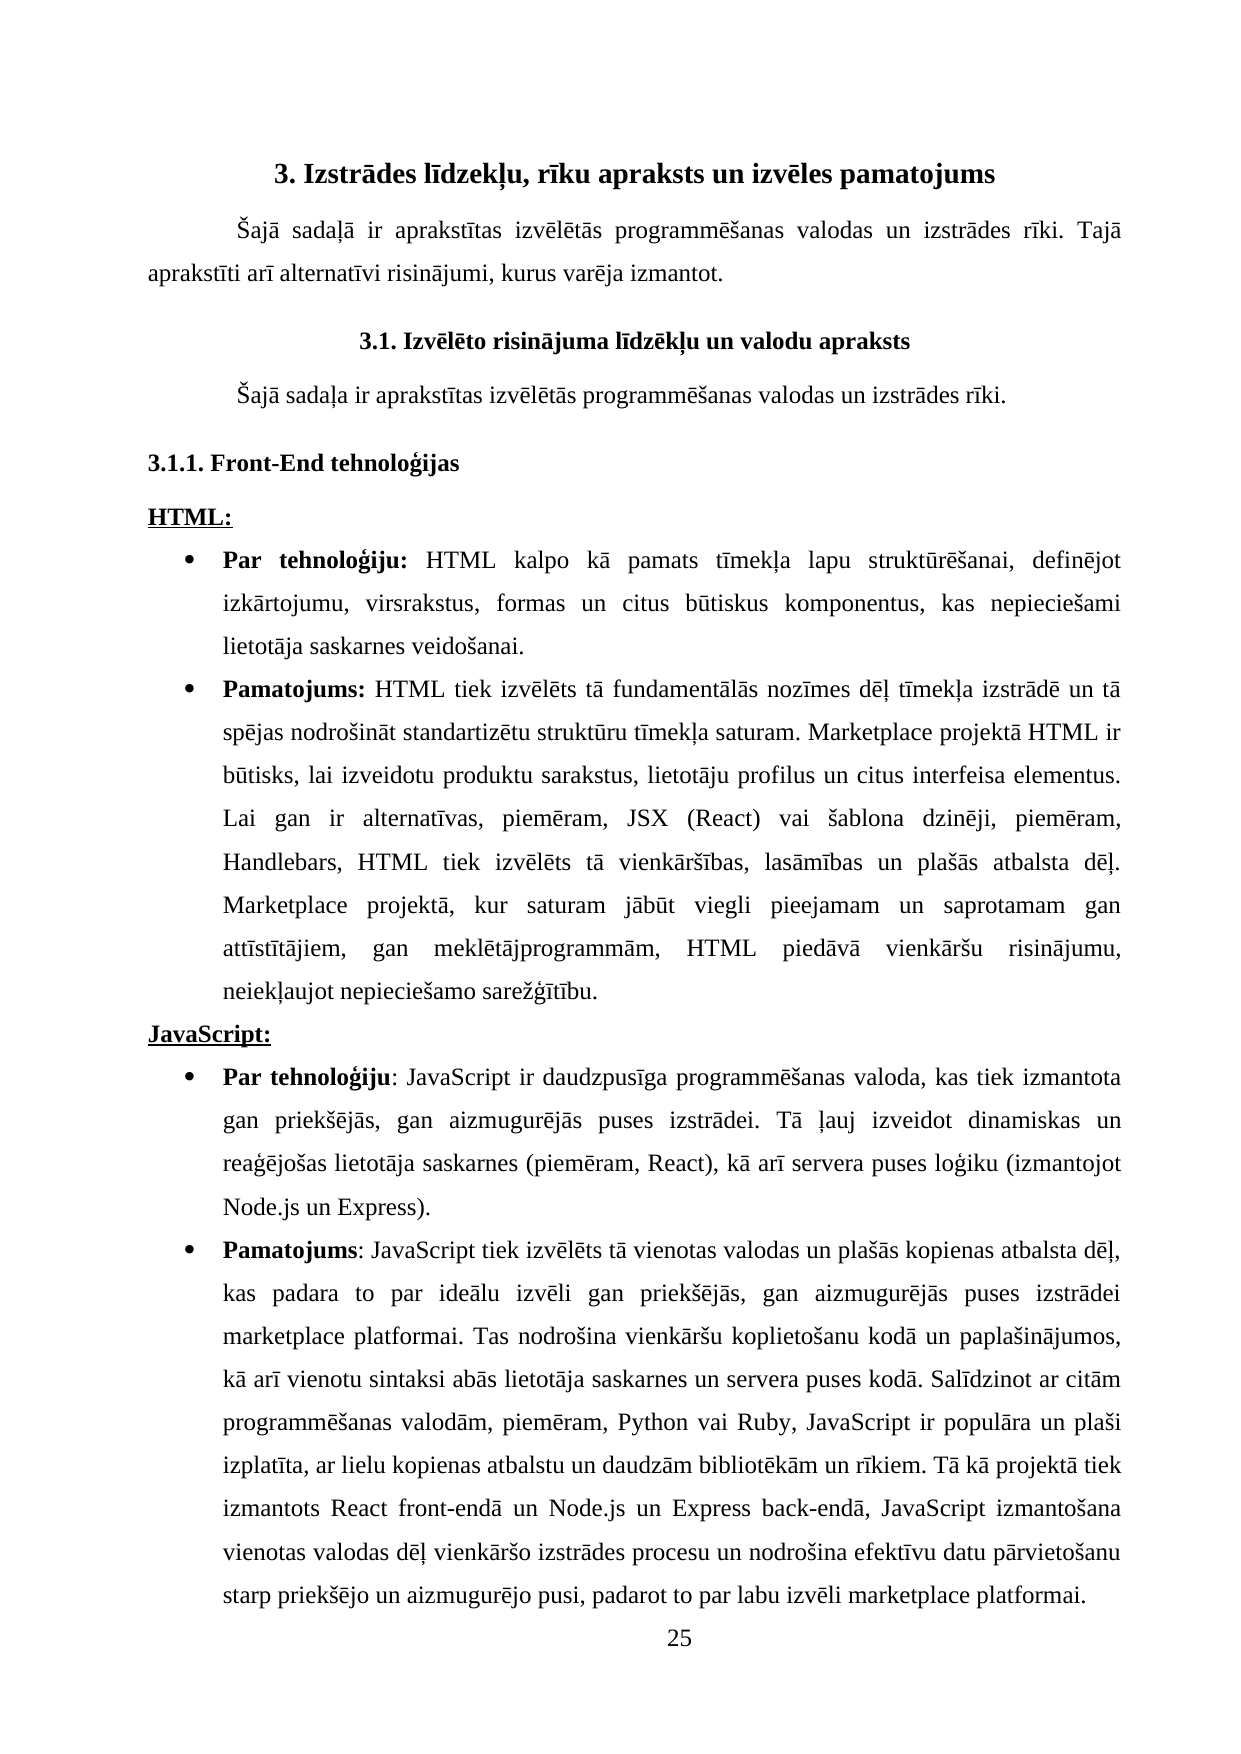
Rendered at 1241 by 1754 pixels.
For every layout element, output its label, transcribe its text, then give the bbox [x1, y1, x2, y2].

list Pamatojums: JavaScript tiek izvēlēts tā vienotas valodas un plašās kopienas atbalsta dēļ, kas padara to par ideālu izvēli gan priekšējās, gan aizmugurējās puses izstrādei marketplace platformai. Tas nodrošina vienkāršu koplietošanu kodā un paplašinājumos, kā arī vienotu sintaksi abās lietotāja saskarnes un servera puses kodā. Salīdzinot ar citām programmēšanas valodām, piemēram, Python vai Ruby, JavaScript ir populāra un plaši izplatīta, ar lielu kopienas atbalstu un daudzām bibliotēkām un rīkiem. Tā kā projektā tiek izmantots React front-endā un Node.js un Express back-endā, JavaScript izmantošana vienotas valodas dēļ vienkāršo izstrādes procesu un nodrošina efektīvu datu pārvietošanu starp priekšējo un aizmugurējo pusi, padarot to par labu izvēli marketplace platformai. [185, 1235, 1122, 1608]
text Šajā sadaļa ir aprakstītas izvēlētās programmēšanas valodas un izstrādes rīki. [148, 380, 1122, 408]
text HTML: [148, 502, 1122, 530]
subtitle 3.1.1. Front-End tehnoloģijas [148, 448, 1122, 477]
text JavaScript: [148, 1019, 1122, 1048]
text Šajā sadaļā ir aprakstītas izvēlētās programmēšanas valodas un izstrādes rīki. Tajā aprakstīti arī alternatīvi risinājumi, kurus varēja izmantot. [148, 215, 1122, 287]
subtitle 3. Izstrādes līdzekļu, rīku apraksts un izvēles pamatojums [148, 156, 1122, 190]
subtitle 3.1. Izvēlēto risinājuma līdzēkļu un valodu apraksts [148, 326, 1122, 355]
list Par tehnoloģiju: HTML kalpo kā pamats tīmekļa lapu struktūrēšanai, definējot izkārtojumu, virsrakstus, formas un citus būtiskus komponentus, kas nepieciešami lietotāja saskarnes veidošanai. [185, 545, 1122, 660]
list Par tehnoloģiju: JavaScript ir daudzpusīga programmēšanas valoda, kas tiek izmantota gan priekšējās, gan aizmugurējās puses izstrādei. Tā ļauj izveidot dinamiskas un reaģējošas lietotāja saskarnes (piemēram, React), kā arī servera puses loģiku (izmantojot Node.js un Express). [185, 1062, 1122, 1220]
list Pamatojums: HTML tiek izvēlēts tā fundamentālās nozīmes dēļ tīmekļa izstrādē un tā spējas nodrošināt standartizētu struktūru tīmekļa saturam. Marketplace projektā HTML ir būtisks, lai izveidotu produktu sarakstus, lietotāju profilus un citus interfeisa elementus. Lai gan ir alternatīvas, piemēram, JSX (React) vai šablona dzinēji, piemēram, Handlebars, HTML tiek izvēlēts tā vienkāršības, lasāmības un plašās atbalsta dēļ. Marketplace projektā, kur saturam jābūt viegli pieejamam un saprotamam gan attīstītājiem, gan meklētājprogrammām, HTML piedāvā vienkāršu risinājumu, neiekļaujot nepieciešamo sarežģītību. [185, 674, 1122, 1005]
